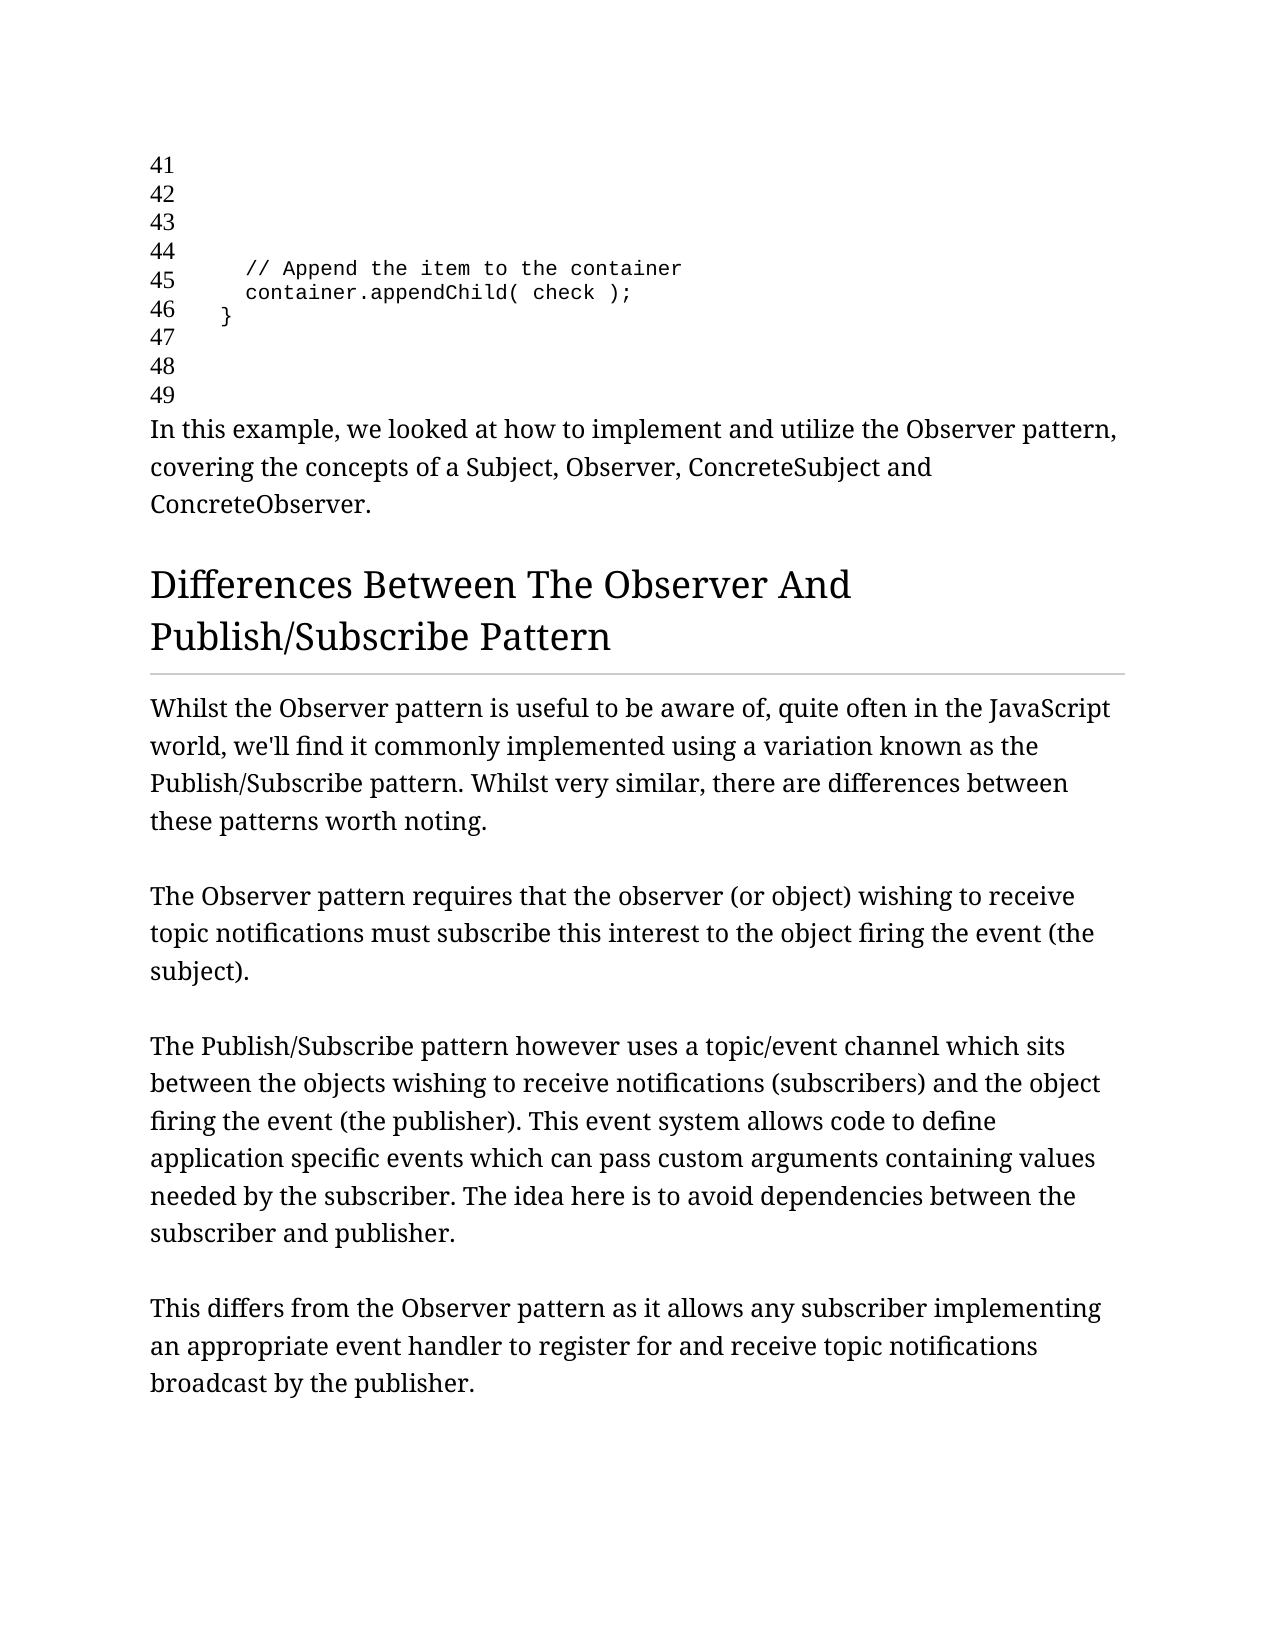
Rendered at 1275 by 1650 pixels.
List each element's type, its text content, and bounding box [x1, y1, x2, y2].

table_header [150, 150, 220, 409]
text The Publish/Subscribe pattern however uses a topic/event channel which sits between the objects wishing to receive notifications (subscribers) and the object firing the event (the publisher). This event system allows code to define application specific events which can pass custom arguments containing values needed by the subscriber. The idea here is to avoid dependencies between the subscriber and publisher. [150, 1025, 1125, 1250]
text This differs from the Observer pattern as it allows any subscriber implementing an appropriate event handler to register for and receive topic notifications broadcast by the publisher. [150, 1287, 1125, 1400]
text In this example, we looked at how to implement and utilize the Observer pattern, covering the concepts of a Subject, Observer, ConcreteSubject and ConcreteObserver. [150, 409, 1125, 521]
text Differences Between The Observer And Publish/Subscribe Pattern [150, 559, 1125, 673]
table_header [220, 150, 1275, 409]
text The Observer pattern requires that the observer (or object) wishing to receive topic notifications must subscribe this interest to the object firing the event (the subject). [150, 875, 1125, 987]
text Whilst the Observer pattern is useful to be aware of, quite often in the JavaScript world, we'll find it commonly implemented using a variation known as the Publish/Subscribe pattern. Whilst very similar, there are differences between these patterns worth noting. [150, 687, 1125, 837]
